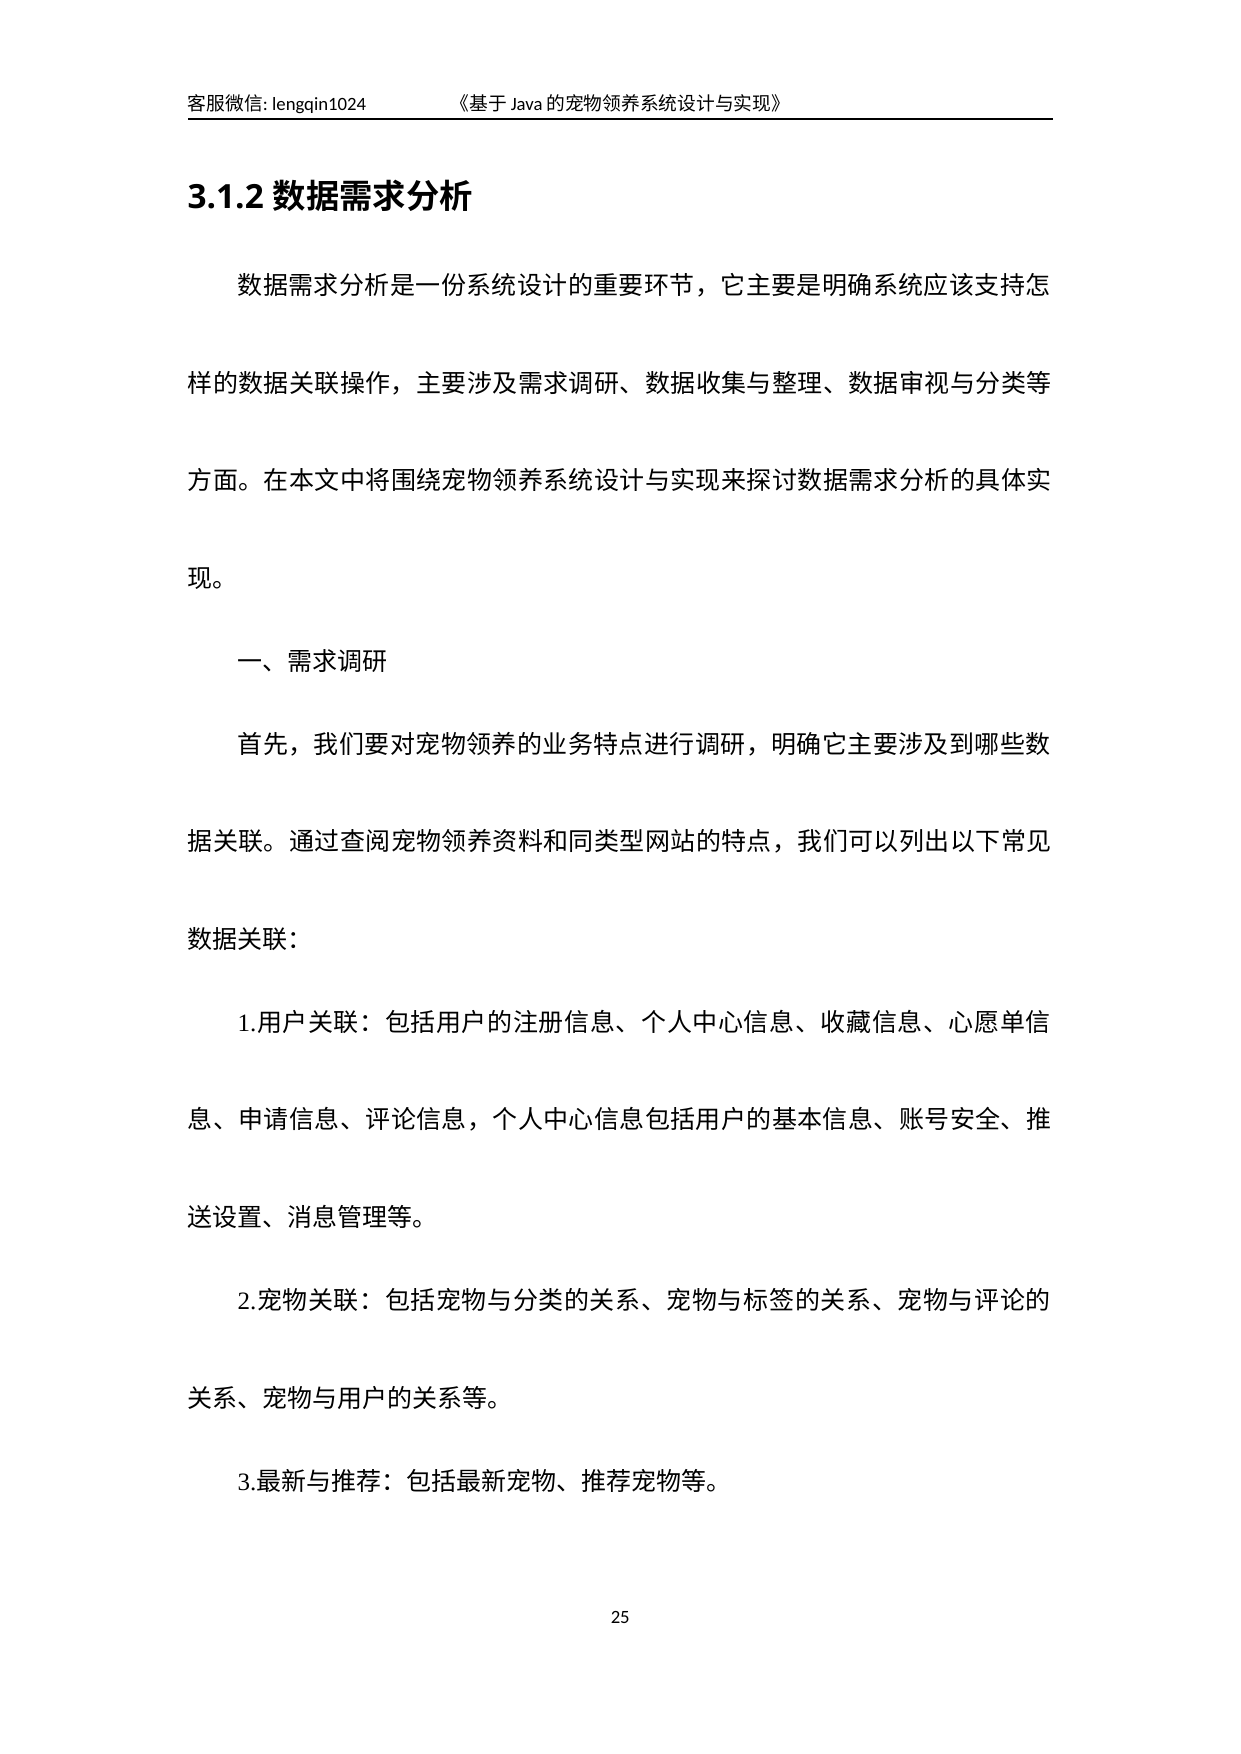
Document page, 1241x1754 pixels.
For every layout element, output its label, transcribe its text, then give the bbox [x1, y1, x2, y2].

text 一、需求调研 [187, 627, 1053, 692]
text 2.宠物关联：包括宠物与分类的关系、宠物与标签的关系、宠物与评论的关系、宠物与用户的关系等。 [187, 1266, 1053, 1429]
subtitle 数据需求分析 [187, 162, 1053, 227]
text 首先，我们要对宠物领养的业务特点进行调研，明确它主要涉及到哪些数据关联。通过查阅宠物领养资料和同类型网站的特点，我们可以列出以下常见数据关联： [187, 710, 1053, 970]
text 数据需求分析是一份系统设计的重要环节，它主要是明确系统应该支持怎样的数据关联操作，主要涉及需求调研、数据收集与整理、数据审视与分类等方面。在本文中将围绕宠物领养系统设计与实现来探讨数据需求分析的具体实现。 [187, 251, 1053, 609]
text 1.用户关联：包括用户的注册信息、个人中心信息、收藏信息、心愿单信息、申请信息、评论信息，个人中心信息包括用户的基本信息、账号安全、推送设置、消息管理等。 [187, 988, 1053, 1248]
text 3.最新与推荐：包括最新宠物、推荐宠物等。 [187, 1447, 1053, 1512]
